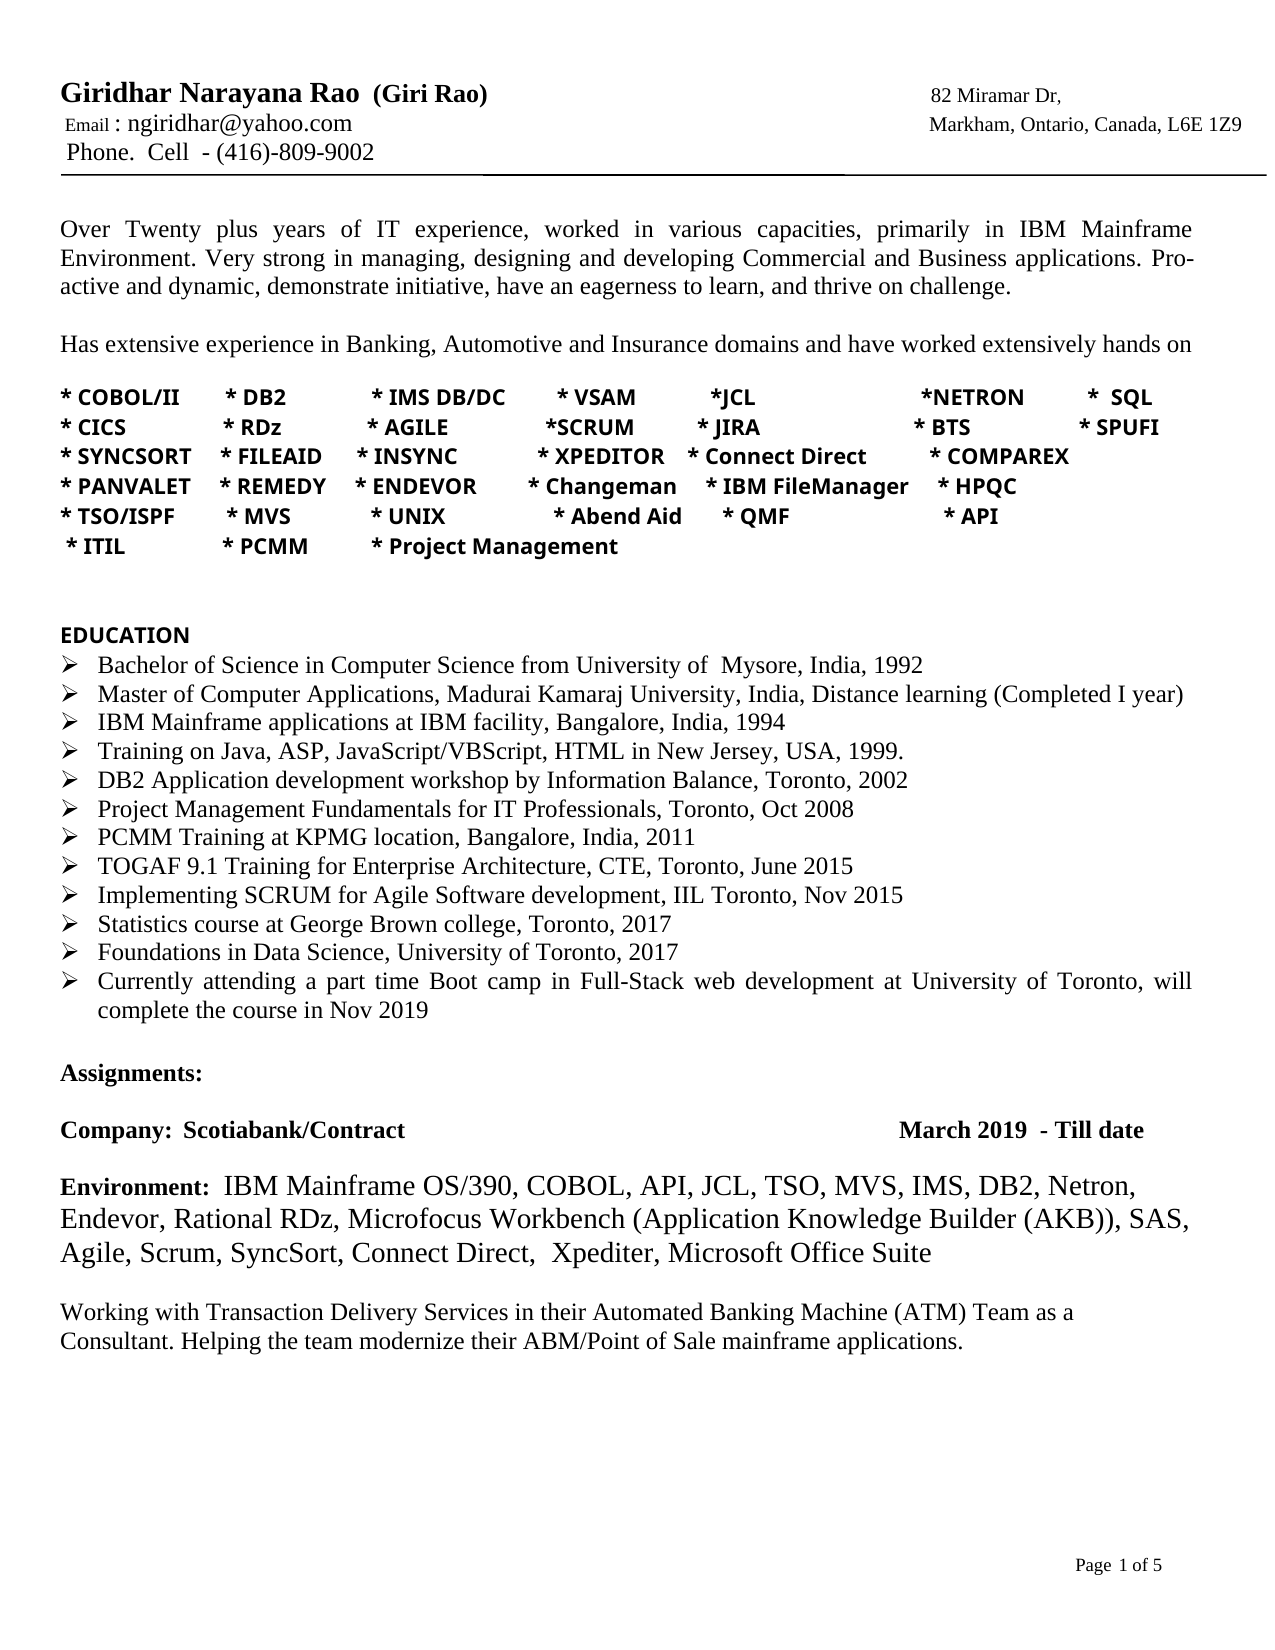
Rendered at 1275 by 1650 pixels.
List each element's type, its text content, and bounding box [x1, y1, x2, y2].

text Has extensive experience in Banking, Automotive and Insurance domains and have worked extensively hands on [60, 329, 1194, 358]
list Master of Computer Applications, Madurai Kamaraj University, India, Distance learning (Completed I year) [60, 679, 1194, 707]
text Working with Transaction Delivery Services in their Automated Banking Machine (ATM) Team as a Consultant. Helping the team modernize their ABM/Point of Sale mainframe applications. [60, 1297, 1194, 1355]
list Statistics course at George Brown college, Toronto, 2017 [60, 909, 1194, 937]
list DB2 Application development workshop by Information Balance, Toronto, 2002 [60, 765, 1194, 794]
text * CICS * RDz * AGILE *SCRUM * JIRA * BTS * SPUFI [60, 412, 1194, 441]
list IBM Mainframe applications at IBM facility, , 1994 [60, 707, 1194, 736]
list Training on Java, ASP, JavaScript/VBScript, HTML in New Jersey, USA, 1999. [60, 736, 1194, 765]
text Environment: IBM Mainframe OS/390, COBOL, API, JCL, TSO, MVS, IMS, DB2, Netron, Endevor, Rational RDz, Microfocus Workbench (Application Knowledge Builder (AKB)), SAS, Agile, Scrum, SyncSort, Connect Direct, Xpediter, Microsoft Office Suite [60, 1168, 1194, 1269]
text EDUCATION [60, 620, 1194, 650]
list Bachelor of Science in Computer Science from , 1992 [60, 650, 1194, 679]
list PCMM Training at KPMG location, Bangalore, India, 2011 [60, 822, 1275, 851]
text Assignments: [60, 1058, 1194, 1086]
list Implementing SCRUM for Agile Software development, IIL Toronto, Nov 2015 [60, 880, 1194, 909]
text * COBOL/II * DB2 * IMS DB/DC * VSAM *JCL *NETRON * SQL [60, 382, 1194, 412]
text Over Twenty plus years of IT experience, worked in various capacities, primarily in IBM Mainframe Environment. Very strong in managing, designing and developing Commercial and Business applications. Pro-active and dynamic, demonstrate initiative, have an eagerness to learn, and thrive on challenge. [60, 214, 1194, 300]
list TOGAF 9.1 Training for Enterprise Architecture, CTE, Toronto, June 2015 [60, 851, 1194, 880]
list Project Management Fundamentals for IT Professionals, Toronto, Oct 2008 [60, 794, 1194, 822]
text Company: Scotiabank/Contract March 2019 - Till date [60, 1115, 1275, 1144]
text * ITIL * PCMM * Project Management [60, 531, 1194, 561]
list Currently attending a part time Boot camp in Full-Stack web development at University of Toronto, will complete the course in Nov 2019 [60, 966, 1194, 1024]
text * PANVALET * REMEDY * ENDEVOR * Changeman * IBM FileManager * HPQC [60, 471, 1194, 501]
list Foundations in Data Science, University of Toronto, 2017 [60, 937, 1194, 966]
text * TSO/ISPF * MVS * UNIX * Abend Aid * QMF * API [60, 501, 1194, 531]
text * SYNCSORT * FILEAID * INSYNC * XPEDITOR * Connect Direct * COMPAREX [60, 441, 1194, 471]
